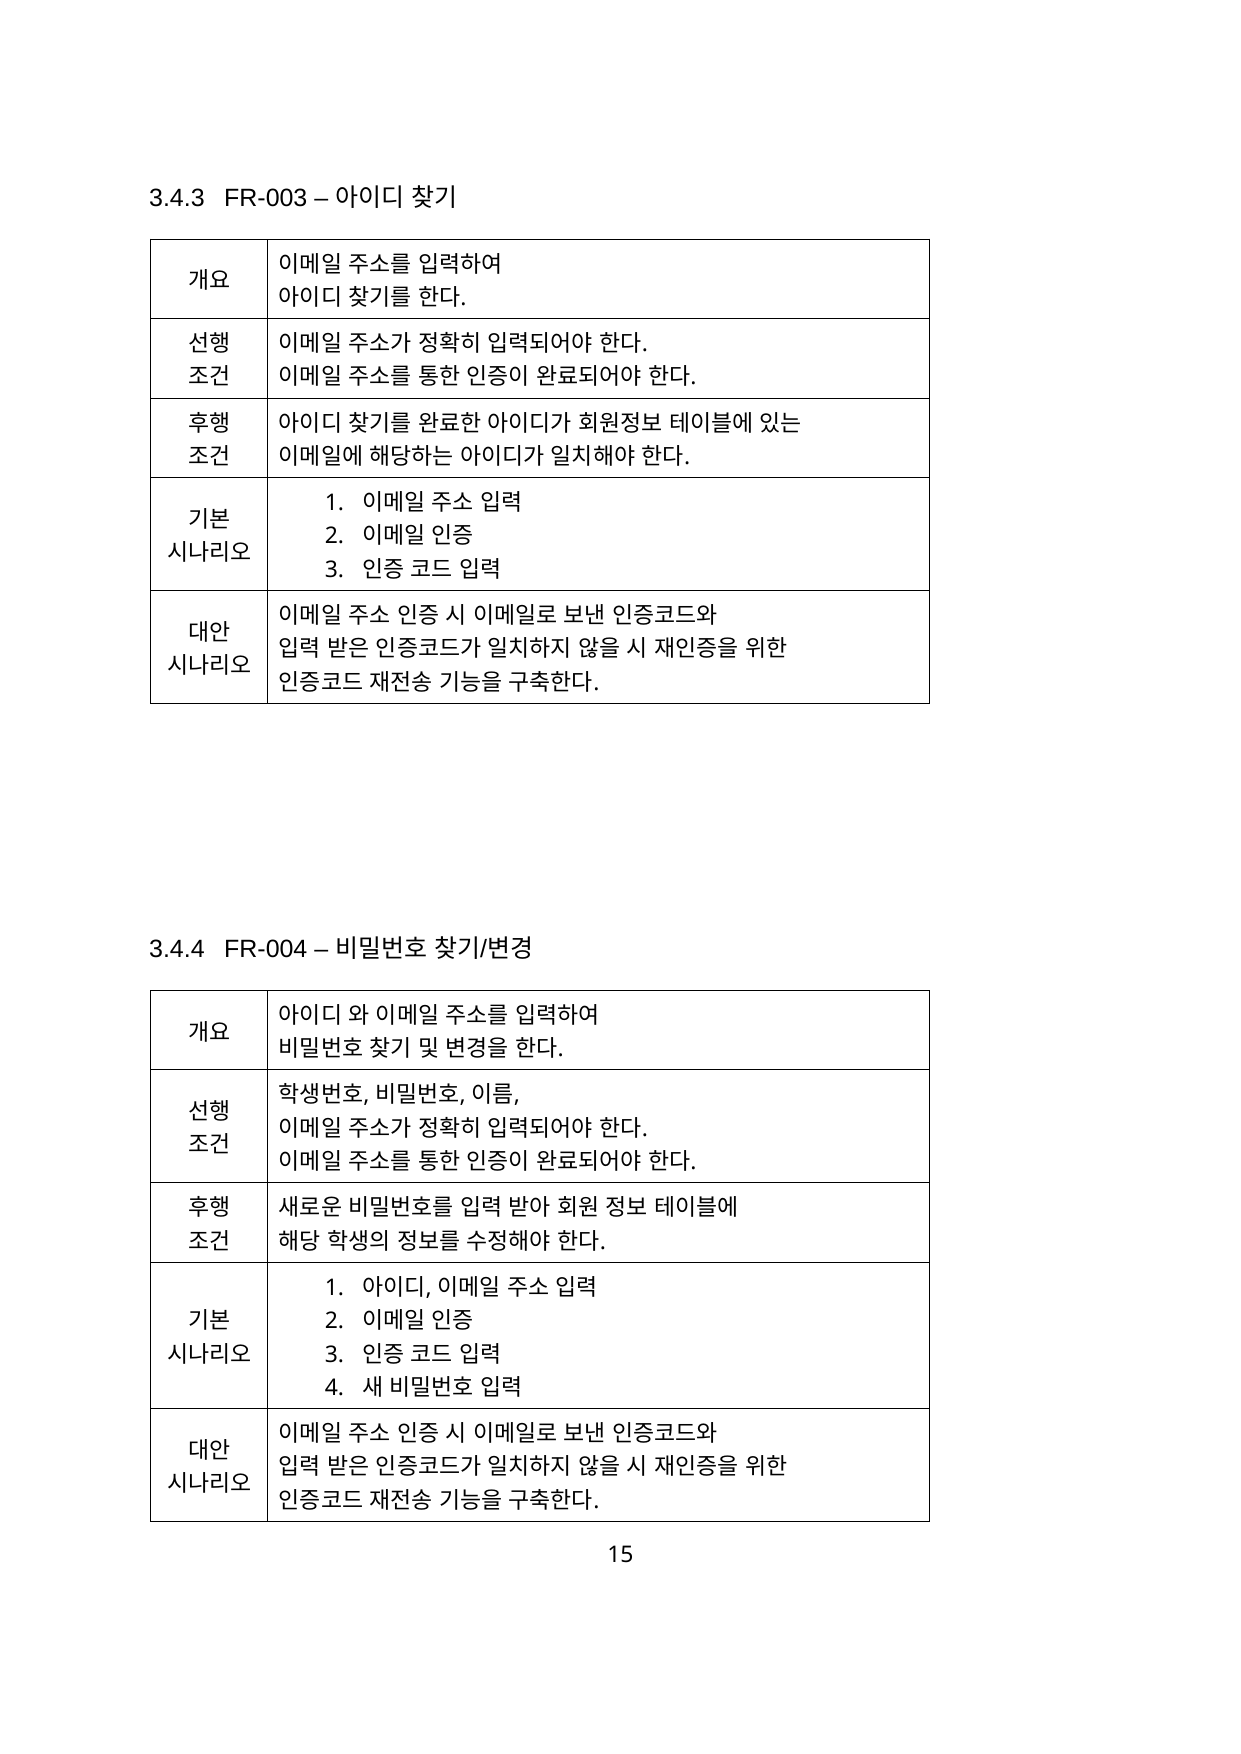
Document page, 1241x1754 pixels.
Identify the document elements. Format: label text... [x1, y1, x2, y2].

table_header 개요 [151, 991, 267, 1069]
table_cell 이메일 주소 인증 시 이메일로 보낸 인증코드와 입력 받은 인증코드가 일치하지 않을 시 재인증을 위한 인증코드 재전송 기능을 구축한다. [268, 1409, 929, 1521]
table_header 아이디 와 이메일 주소를 입력하여 비밀번호 찾기 및 변경을 한다. [268, 991, 929, 1069]
table_cell 이메일 주소 입력 이메일 인증 인증 코드 입력 [268, 478, 929, 590]
table_cell 후행 조건 [151, 1183, 267, 1262]
table_cell 아이디 찾기를 완료한 아이디가 회원정보 테이블에 있는 이메일에 해당하는 아이디가 일치해야 한다. [268, 399, 929, 477]
table_cell 대안 시나리오 [151, 1409, 267, 1521]
subtitle FR-003 – 아이디 찾기 [149, 177, 1090, 213]
table_cell 학생번호, 비밀번호, 이름, 이메일 주소가 정확히 입력되어야 한다. 이메일 주소를 통한 인증이 완료되어야 한다. [268, 1070, 929, 1182]
table_cell 이메일 주소가 정확히 입력되어야 한다. 이메일 주소를 통한 인증이 완료되어야 한다. [268, 319, 929, 397]
table_cell 기본 시나리오 [151, 1263, 267, 1408]
table_header 개요 [151, 240, 267, 318]
table_cell 이메일 주소 인증 시 이메일로 보낸 인증코드와 입력 받은 인증코드가 일치하지 않을 시 재인증을 위한 인증코드 재전송 기능을 구축한다. [268, 591, 929, 703]
table_cell 기본 시나리오 [151, 478, 267, 590]
table_cell 선행 조건 [151, 1070, 267, 1182]
table_cell 새로운 비밀번호를 입력 받아 회원 정보 테이블에 해당 학생의 정보를 수정해야 한다. [268, 1183, 929, 1262]
table_cell 아이디, 이메일 주소 입력 이메일 인증 인증 코드 입력 새 비밀번호 입력 [268, 1263, 929, 1408]
table_cell 선행 조건 [151, 319, 267, 397]
table_header 이메일 주소를 입력하여 아이디 찾기를 한다. [268, 240, 929, 318]
table_cell 대안 시나리오 [151, 591, 267, 703]
subtitle FR-004 – 비밀번호 찾기/변경 [149, 929, 1090, 965]
table_cell 후행 조건 [151, 399, 267, 477]
